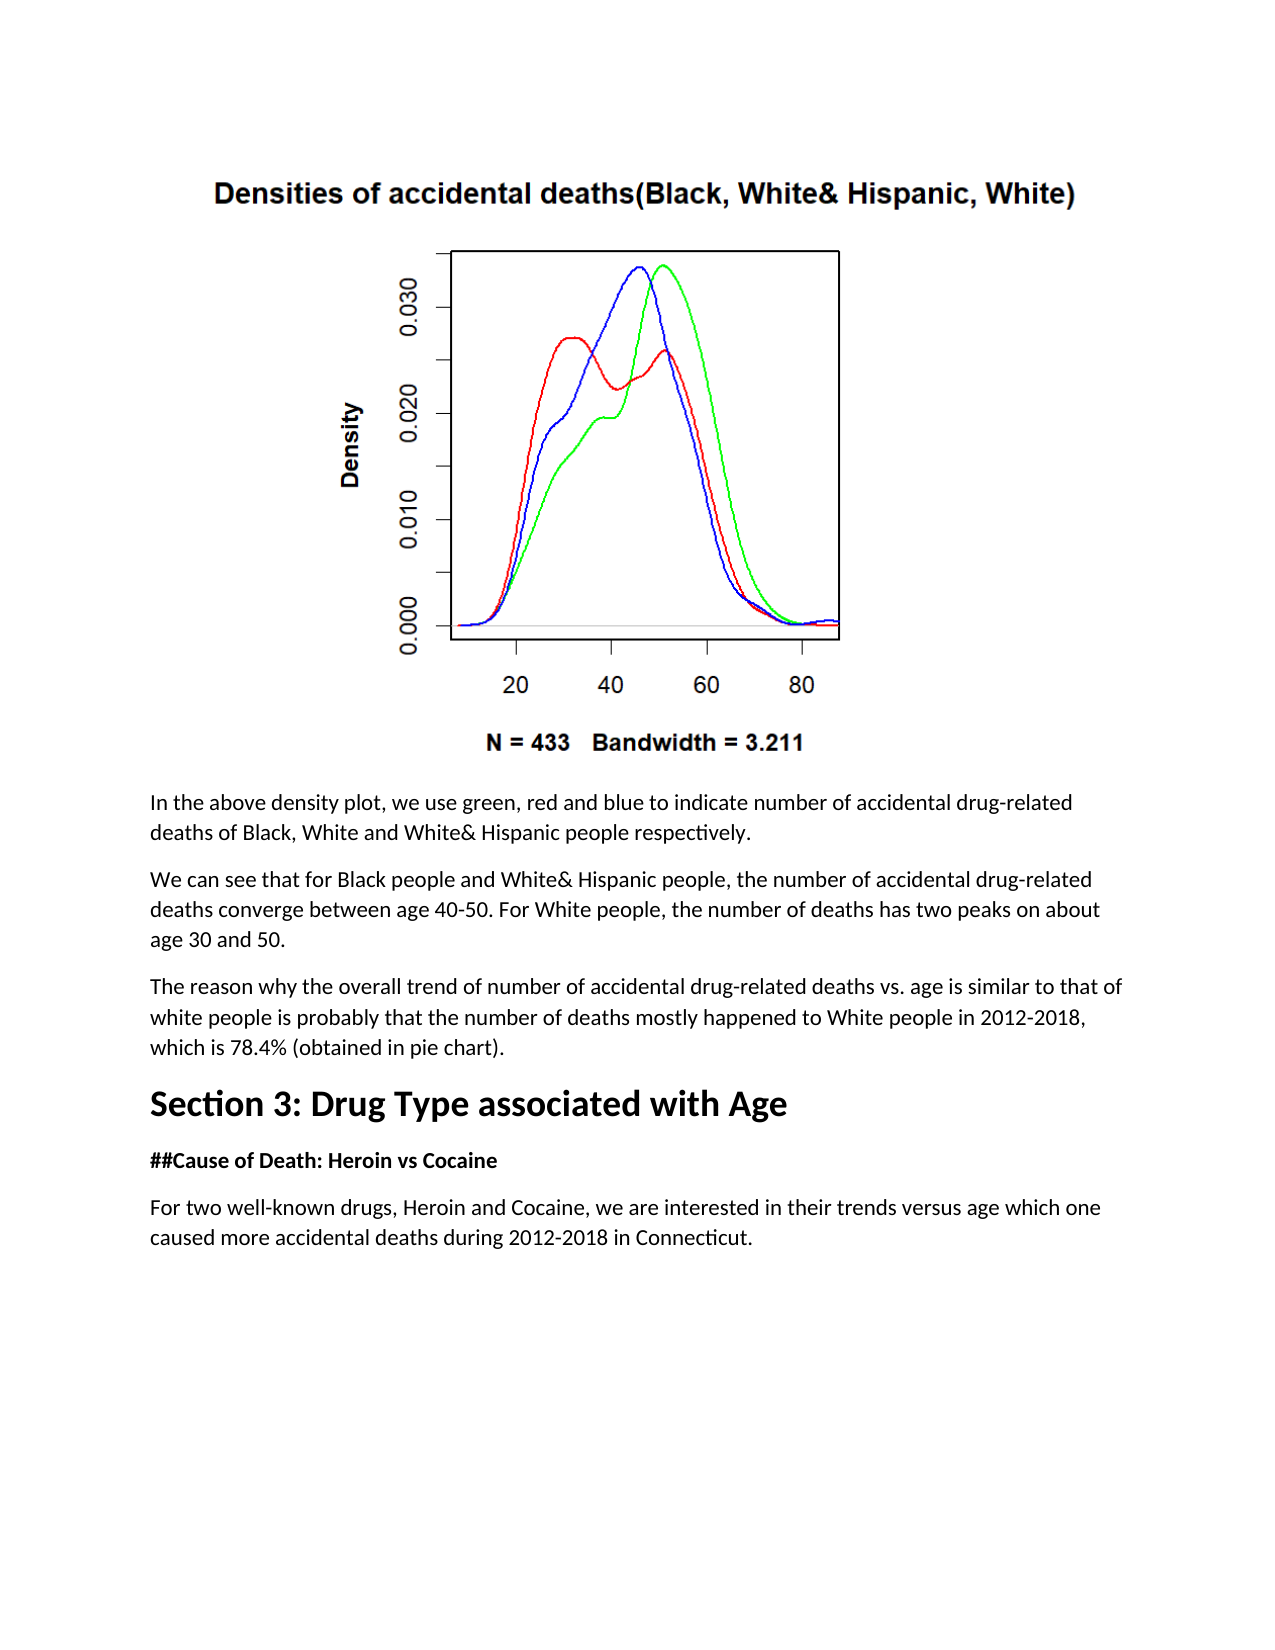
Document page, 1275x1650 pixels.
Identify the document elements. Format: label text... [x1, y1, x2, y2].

picture [150, 150, 1125, 770]
text We can see that for Black people and White& Hispanic people, the number of accidental drug-related deaths converge between age 40-50. For White people, the number of deaths has two peaks on about age 30 and 50. [150, 865, 1125, 954]
text For two well-known drugs, Heroin and Cocaine, we are interested in their trends versus age which one caused more accidental deaths during 2012-2018 in Connecticut. [150, 1193, 1125, 1251]
text Section 3: Drug Type associated with Age [150, 1080, 1125, 1126]
text In the above density plot, we use green, red and blue to indicate number of accidental drug-related deaths of Black, White and White& Hispanic people respectively. [150, 788, 1125, 846]
text The reason why the overall trend of number of accidental drug-related deaths vs. age is similar to that of white people is probably that the number of deaths mostly happened to White people in 2012-2018, which is 78.4% (obtained in pie chart). [150, 972, 1125, 1061]
text ##Cause of Death: Heroin vs Cocaine [150, 1146, 1125, 1174]
